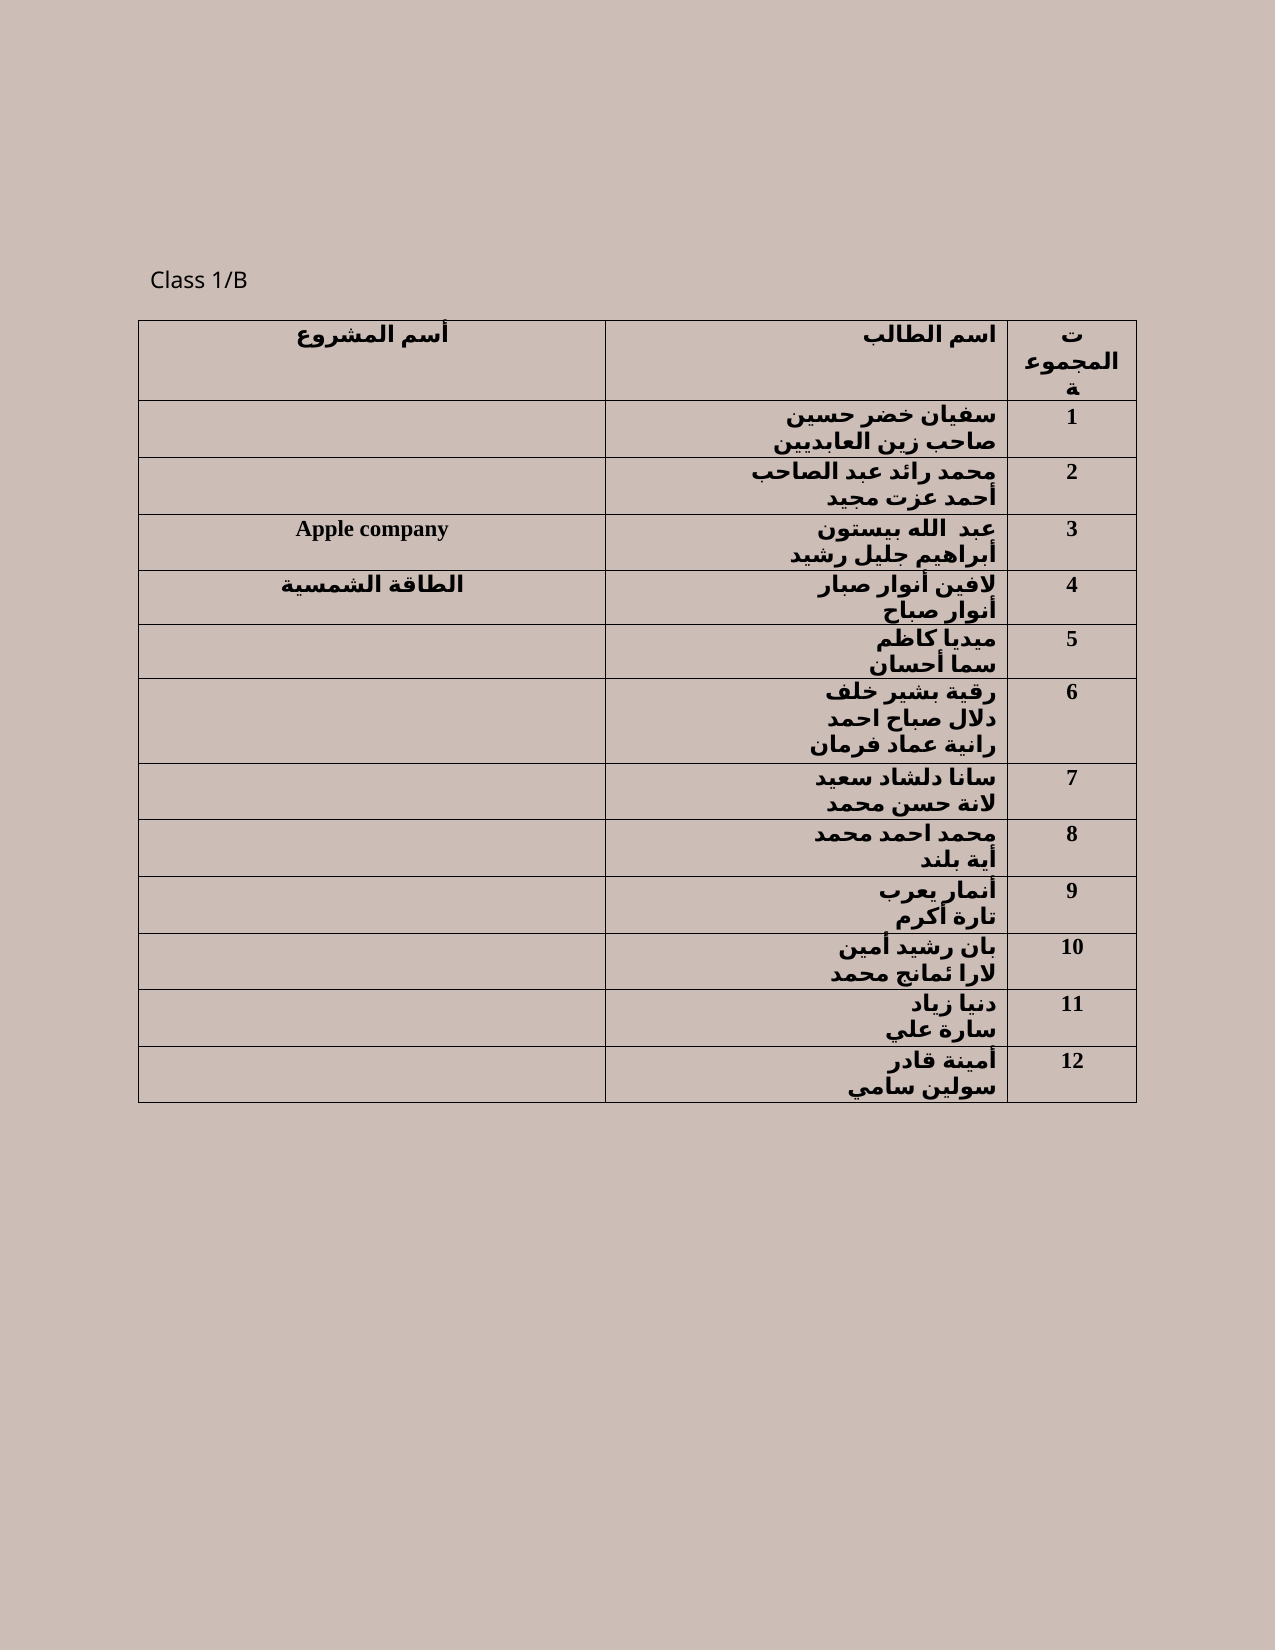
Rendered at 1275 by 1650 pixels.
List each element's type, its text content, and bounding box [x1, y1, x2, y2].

table_cell ميديا كاظم سما أحسان [606, 625, 1007, 677]
table_cell [139, 764, 605, 819]
table_cell عبد الله بيستون أبراهيم جليل رشيد [606, 515, 1007, 570]
table_cell [139, 401, 605, 457]
table_cell لافين أنوار صبار أنوار صباح [606, 571, 1007, 624]
table_cell Apple company [139, 515, 605, 570]
table_cell رقية بشير خلف دلال صباح احمد رانية عماد فرمان [606, 679, 1007, 762]
table_cell [139, 458, 605, 513]
table_cell 7 [1008, 764, 1136, 819]
table_cell 1 [1008, 401, 1136, 457]
table_header اسم الطالب [606, 321, 1007, 400]
table_cell 2 [1008, 458, 1136, 513]
table_cell 4 [1008, 571, 1136, 624]
table_header أسم المشروع [139, 321, 605, 400]
table_cell 11 [1008, 990, 1136, 1046]
table_cell محمد رائد عبد الصاحب أحمد عزت مجيد [606, 458, 1007, 513]
table_cell [139, 934, 605, 989]
table_header ت المجموعة [1008, 321, 1136, 400]
table_cell [139, 625, 605, 677]
table_cell 6 [1008, 679, 1136, 762]
table_cell أمينة قادر سولين سامي [606, 1047, 1007, 1102]
table_cell دنيا زياد سارة علي [606, 990, 1007, 1046]
table_cell 5 [1008, 625, 1136, 677]
table_cell 9 [1008, 877, 1136, 932]
table_cell 3 [1008, 515, 1136, 570]
table_cell 8 [1008, 820, 1136, 876]
table_cell الطاقة الشمسية [139, 571, 605, 624]
table_cell [139, 820, 605, 876]
table_cell سانا دلشاد سعيد لانة حسن محمد [606, 764, 1007, 819]
table_cell [139, 877, 605, 932]
table_cell [139, 990, 605, 1046]
table_cell [139, 679, 605, 762]
table_cell 10 [1008, 934, 1136, 989]
table_cell 12 [1008, 1047, 1136, 1102]
text Class 1/B [150, 263, 1125, 295]
table_cell محمد احمد محمد أية بلند [606, 820, 1007, 876]
table_cell بان رشيد أمين لارا ئمانج محمد [606, 934, 1007, 989]
table_cell أنمار يعرب تارة أكرم [606, 877, 1007, 932]
table_cell سفيان خضر حسين صاحب زين العابديين [606, 401, 1007, 457]
table_cell [139, 1047, 605, 1102]
